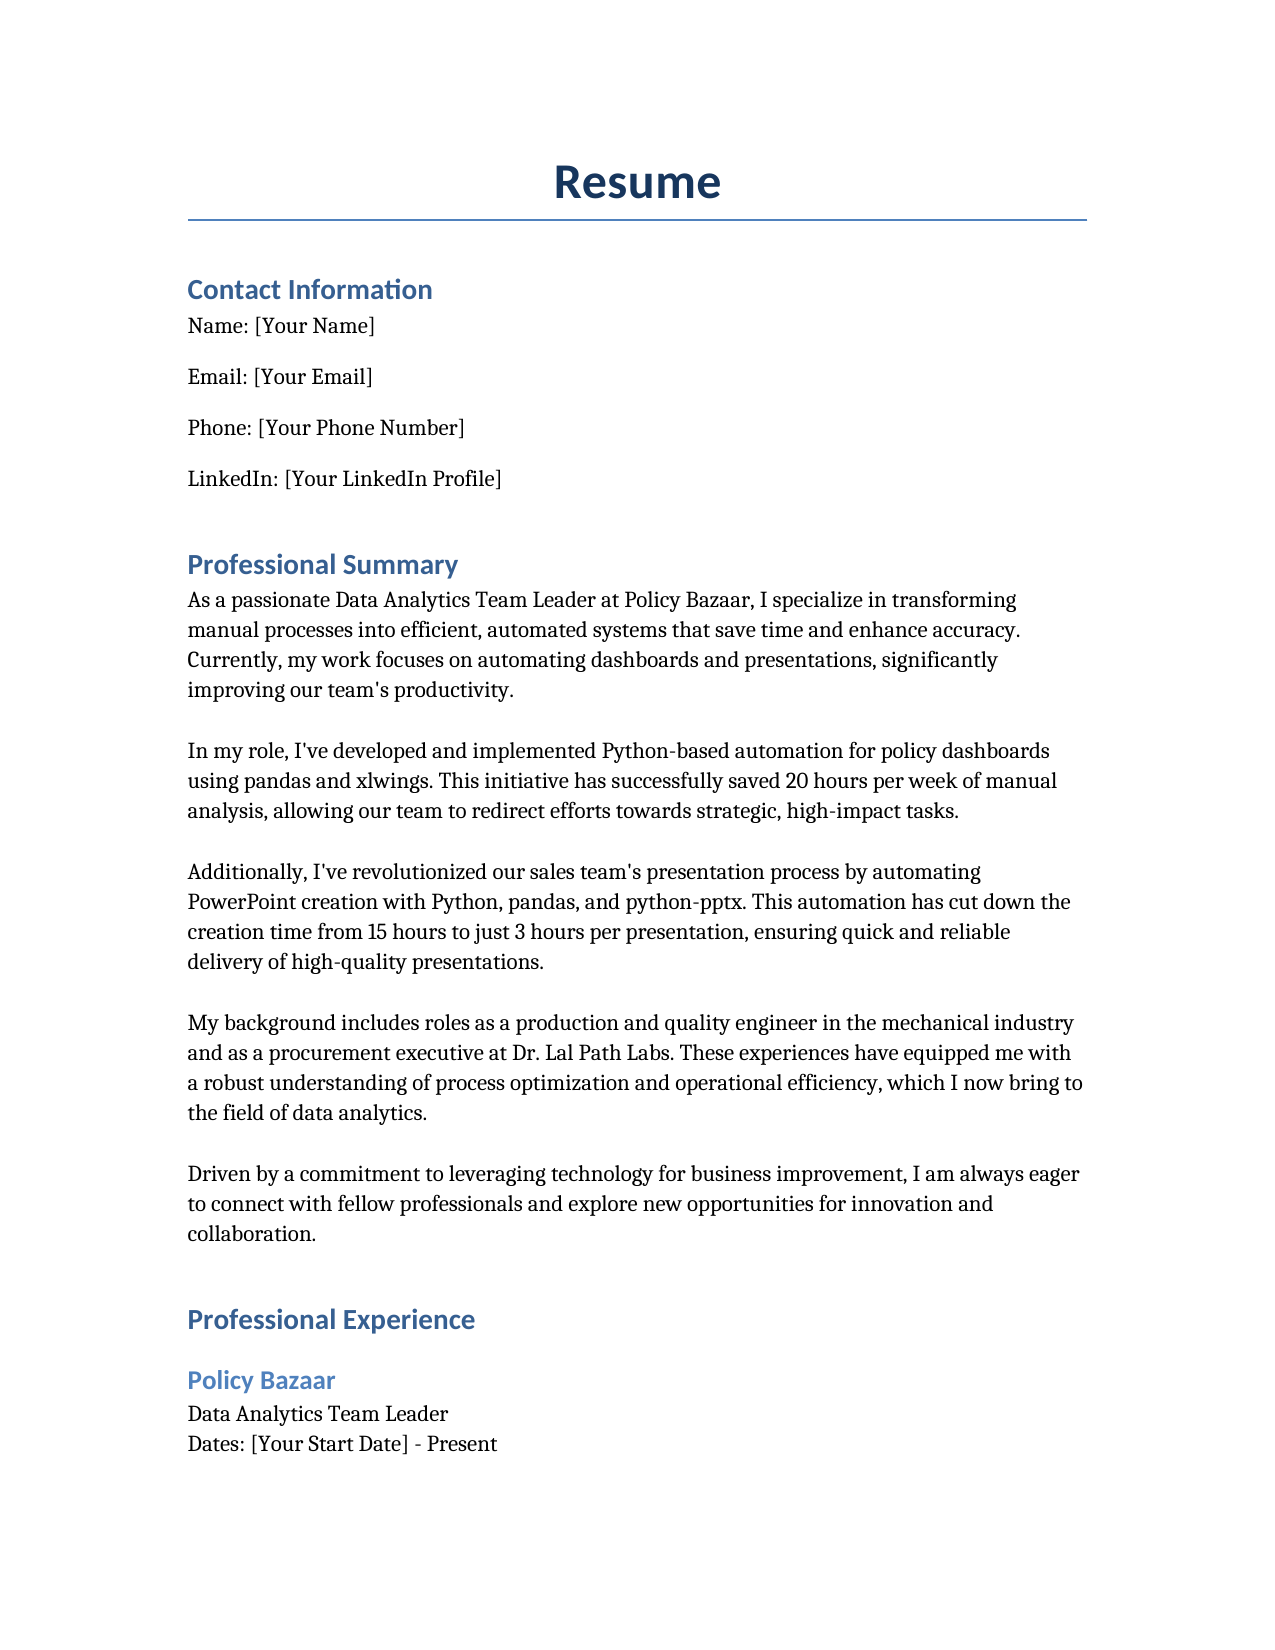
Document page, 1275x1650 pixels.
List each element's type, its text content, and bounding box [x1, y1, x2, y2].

text LinkedIn: [Your LinkedIn Profile] [187, 466, 1087, 492]
text Name: [Your Name] [187, 312, 1087, 339]
text Data Analytics Team Leader Dates: [Your Start Date] - Present [187, 1401, 1087, 1457]
subtitle Policy Bazaar [187, 1363, 1087, 1396]
subtitle Professional Experience [187, 1301, 1087, 1337]
subtitle Contact Information [187, 271, 1087, 307]
text Email: [Your Email] [187, 363, 1087, 390]
subtitle Professional Summary [187, 546, 1087, 581]
title Resume [187, 150, 1087, 221]
text As a passionate Data Analytics Team Leader at Policy Bazaar, I specialize in transforming manual processes into efficient, automated systems that save time and enhance accuracy. Currently, my work focuses on automating dashboards and presentations, significantly improving our team's productivity. In my role, I've developed and implemented Python-based automation for policy dashboards using pandas and xlwings. This initiative has successfully saved 20 hours per week of manual analysis, allowing our team to redirect efforts towards strategic, high-impact tasks. Additionally, I've revolutionized our sales team's presentation process by automating PowerPoint creation with Python, pandas, and python-pptx. This automation has cut down the creation time from 15 hours to just 3 hours per presentation, ensuring quick and reliable delivery of high-quality presentations. My background includes roles as a production and quality engineer in the mechanical industry and as a procurement executive at Dr. Lal Path Labs. These experiences have equipped me with a robust understanding of process optimization and operational efficiency, which I now bring to the field of data analytics. Driven by a commitment to leveraging technology for business improvement, I am always eager to connect with fellow professionals and explore new opportunities for innovation and collaboration. [187, 587, 1087, 1247]
text Phone: [Your Phone Number] [187, 414, 1087, 441]
